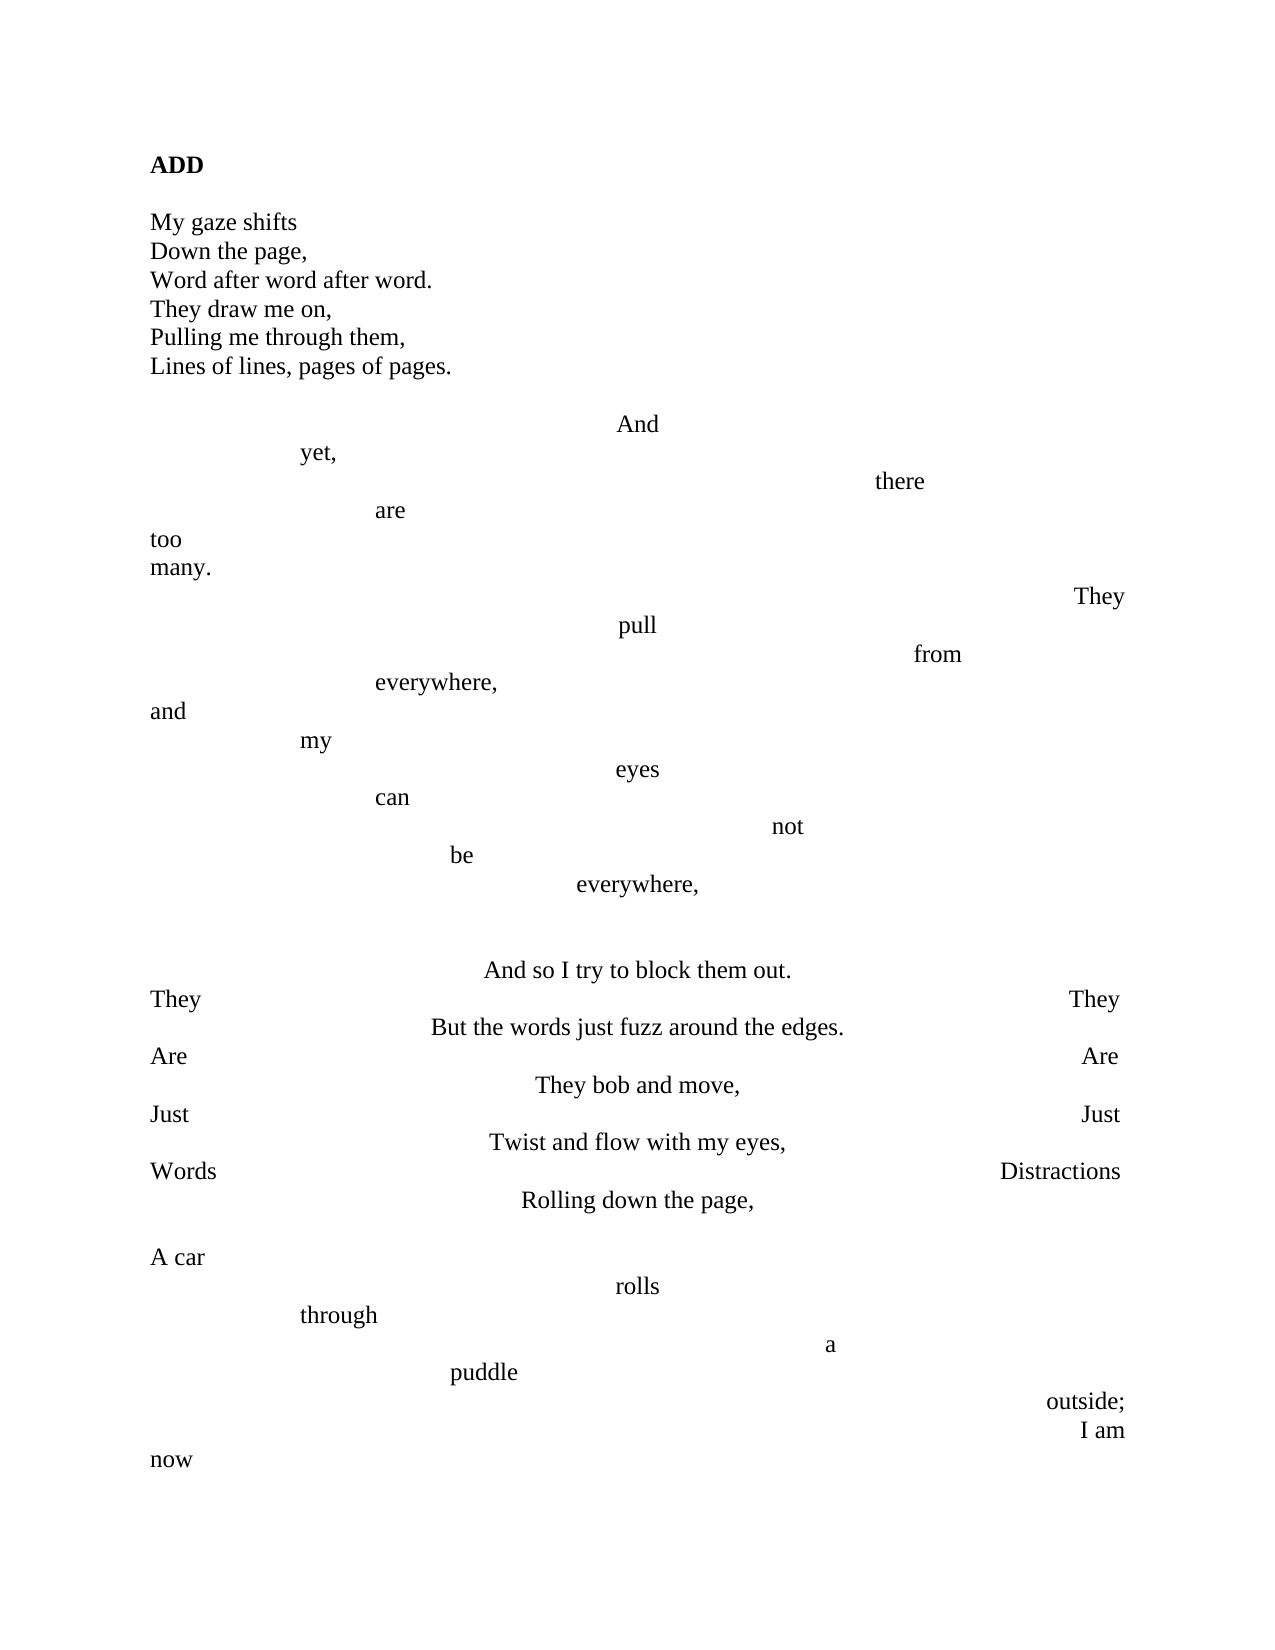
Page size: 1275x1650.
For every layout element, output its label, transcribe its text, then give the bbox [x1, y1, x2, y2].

text ADD [150, 150, 1125, 179]
text I am [150, 1415, 1125, 1444]
text puddle [375, 1357, 1125, 1386]
text outside; [150, 1386, 1125, 1415]
text Down the page, [150, 236, 1125, 265]
text A car [150, 1242, 1125, 1271]
text Just Just [150, 1099, 1125, 1127]
text They [150, 581, 1125, 610]
text everywhere, [150, 869, 1125, 897]
text are [300, 495, 1125, 524]
text from [675, 639, 1125, 667]
text now [150, 1444, 1125, 1472]
text pull [150, 610, 1125, 639]
text Word after word after word. [150, 265, 1125, 294]
text many. [150, 552, 1125, 581]
text And so I try to block them out. [150, 955, 1125, 984]
text They bob and move, [150, 1070, 1125, 1099]
text not [375, 811, 1125, 840]
text there [600, 466, 1125, 495]
text Pulling me through them, [150, 322, 1125, 351]
text Words Distractions [150, 1156, 1125, 1185]
text a [750, 1329, 1125, 1357]
text But the words just fuzz around the edges. [150, 1012, 1125, 1041]
text And [150, 409, 1125, 437]
text Lines of lines, pages of pages. [150, 351, 1125, 380]
text rolls [150, 1271, 1125, 1300]
text My gaze shifts [150, 207, 1125, 236]
text eyes [150, 754, 1125, 782]
text can [300, 782, 1125, 811]
text my [225, 725, 1125, 754]
text yet, [225, 437, 1125, 466]
text Rolling down the page, [150, 1185, 1125, 1214]
text too [150, 524, 1125, 552]
text They draw me on, [150, 294, 1125, 322]
text They They [150, 984, 1125, 1012]
text everywhere, [300, 667, 1125, 696]
text Twist and flow with my eyes, [150, 1127, 1125, 1156]
text through [225, 1300, 1125, 1329]
text Are Are [150, 1041, 1125, 1070]
text be [375, 840, 1125, 869]
text and [150, 696, 1125, 725]
